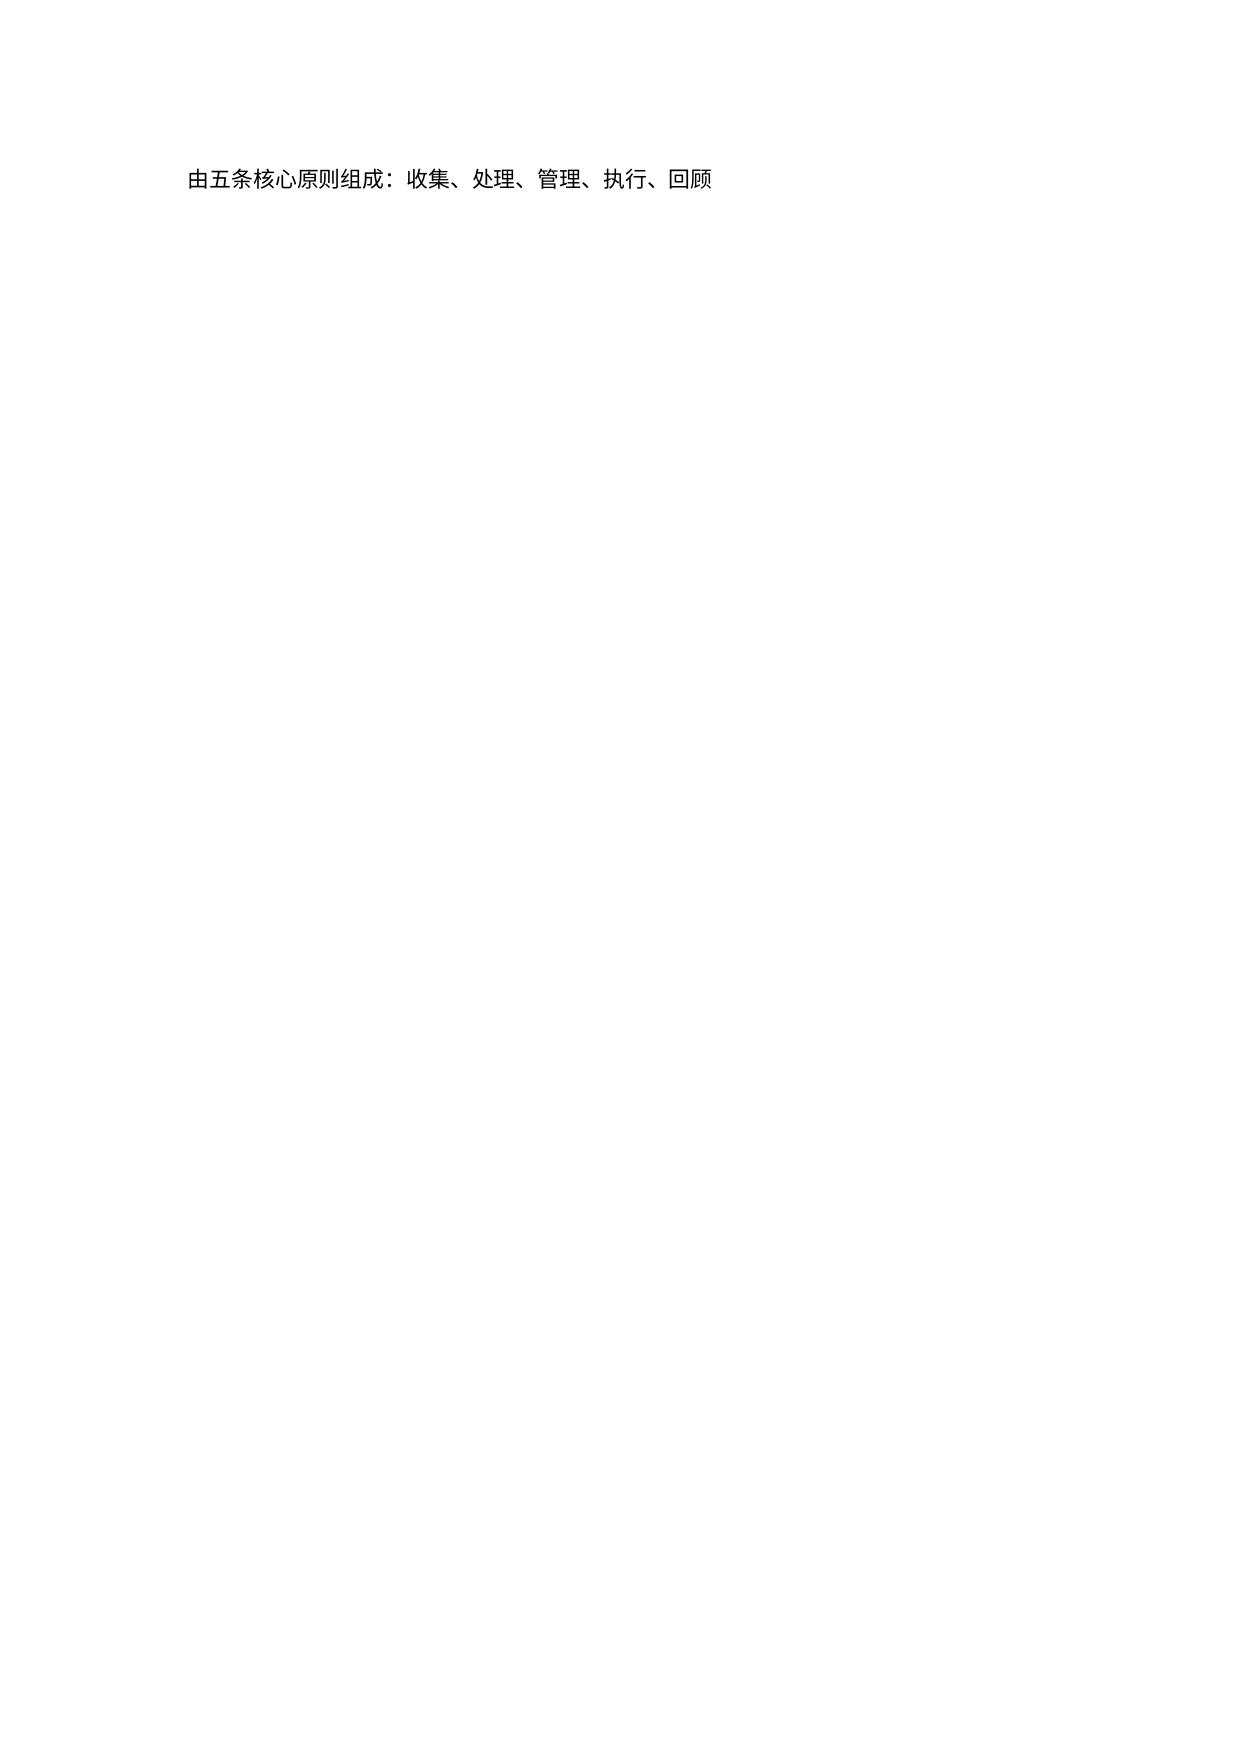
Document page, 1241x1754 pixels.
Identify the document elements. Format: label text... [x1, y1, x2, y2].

text 由五条核心原则组成：收集、处理、管理、执行、回顾 [187, 162, 1053, 194]
